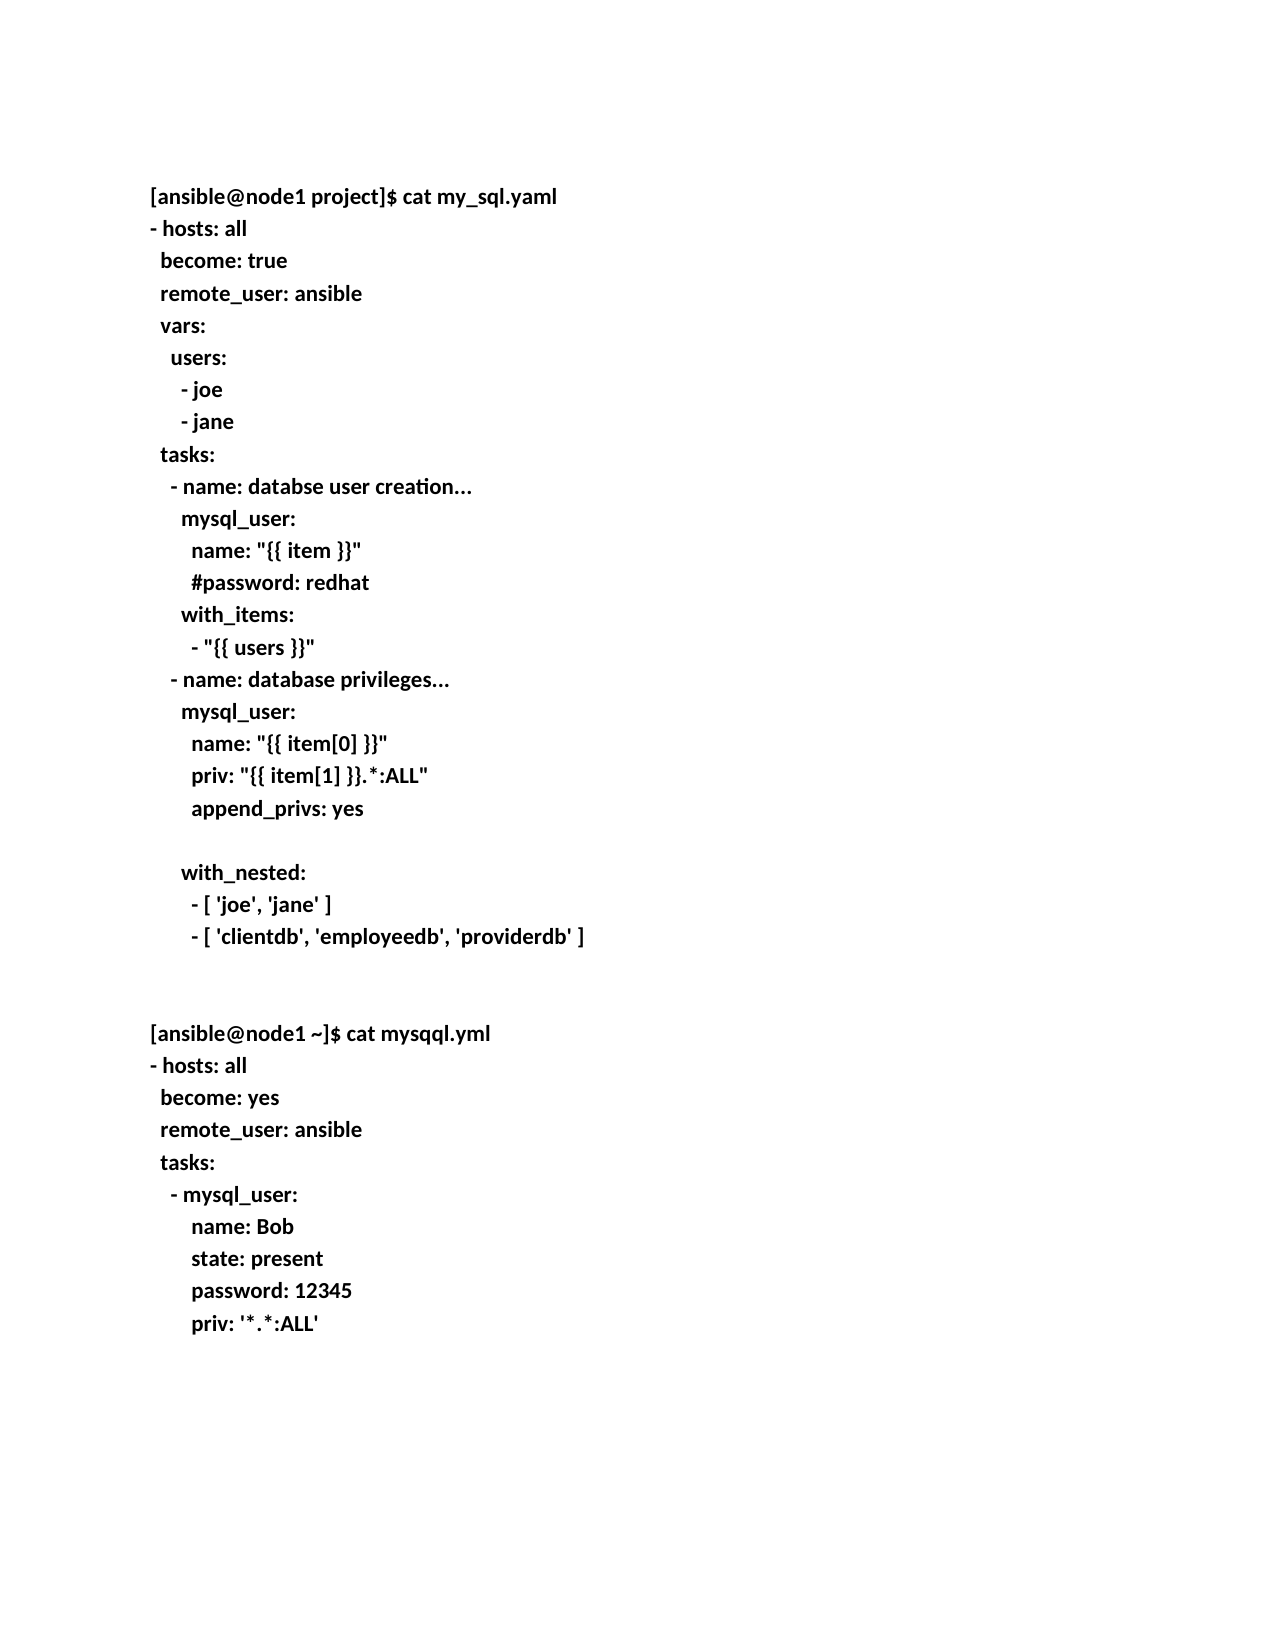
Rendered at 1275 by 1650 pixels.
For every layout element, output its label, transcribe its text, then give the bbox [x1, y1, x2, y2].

text - hosts: all [150, 1051, 1125, 1079]
text priv: '*.*:ALL' [150, 1309, 1125, 1337]
text name: Bob [150, 1212, 1125, 1240]
text name: "{{ item }}" [150, 536, 1125, 564]
text [ansible@node1 ~]$ cat mysqql.yml [150, 1019, 1125, 1047]
text - [ 'joe', 'jane' ] [150, 890, 1125, 918]
text with_items: [150, 601, 1125, 629]
text remote_user: ansible [150, 279, 1125, 307]
text - jane [150, 407, 1125, 436]
text - "{{ users }}" [150, 633, 1125, 661]
text become: yes [150, 1083, 1125, 1111]
text #password: redhat [150, 568, 1125, 596]
text with_nested: [150, 858, 1125, 886]
text append_privs: yes [150, 794, 1125, 822]
text tasks: [150, 440, 1125, 468]
text priv: "{{ item[1] }}.*:ALL" [150, 762, 1125, 789]
text - name: database privileges... [150, 665, 1125, 693]
text - hosts: all [150, 214, 1125, 242]
text vars: [150, 311, 1125, 339]
text password: 12345 [150, 1277, 1125, 1304]
text become: true [150, 247, 1125, 274]
text name: "{{ item[0] }}" [150, 729, 1125, 757]
text [ansible@node1 project]$ cat my_sql.yaml [150, 150, 1125, 210]
text remote_user: ansible [150, 1116, 1125, 1144]
text mysql_user: [150, 504, 1125, 532]
text mysql_user: [150, 697, 1125, 725]
text - [ 'clientdb', 'employeedb', 'providerdb' ] [150, 922, 1125, 951]
text - mysql_user: [150, 1180, 1125, 1208]
text state: present [150, 1244, 1125, 1272]
text users: [150, 343, 1125, 371]
text tasks: [150, 1148, 1125, 1176]
text - name: databse user creation... [150, 472, 1125, 500]
text - joe [150, 375, 1125, 403]
